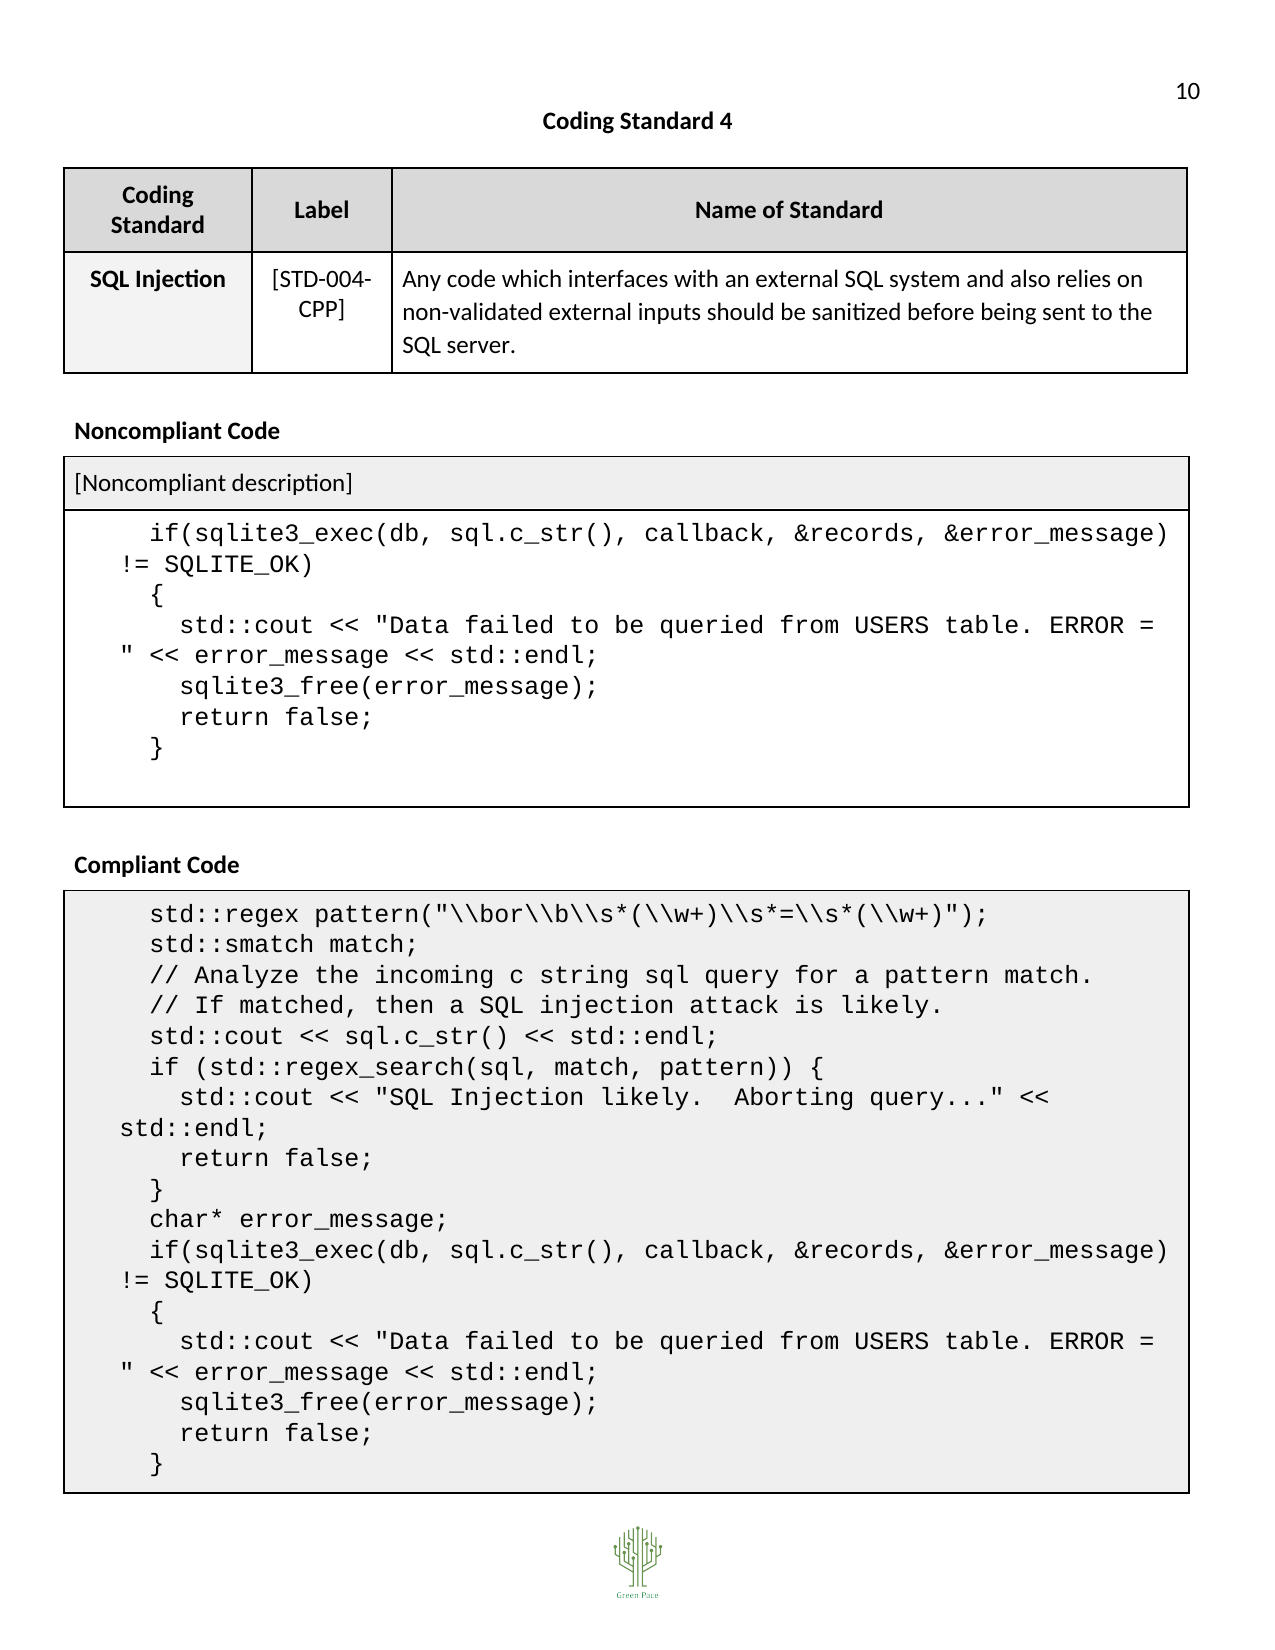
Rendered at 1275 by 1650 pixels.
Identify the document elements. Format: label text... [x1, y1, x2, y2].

subtitle Coding Standard 4 [75, 106, 1200, 136]
table_cell [Noncompliant description] [65, 457, 1188, 508]
picture [605, 1521, 670, 1606]
table_cell SQL Injection [65, 253, 251, 372]
table_cell Any code which interfaces with an external SQL system and also relies on non-validated external inputs should be sanitized before being sent to the SQL server. [393, 253, 1186, 372]
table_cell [65, 891, 1188, 1492]
table_header Compliant Code [64, 839, 1189, 890]
table_header Name of Standard [393, 169, 1186, 251]
table_header Coding Standard [65, 169, 251, 251]
table_header Noncompliant Code [64, 405, 1189, 456]
table_cell [STD-004-CPP] [253, 253, 391, 372]
table_cell if(sqlite3_exec(db, sql.c_str(), callback, &records, &error_message) != SQLITE_OK) { std::cout << "Data failed to be queried from USERS table. ERROR = " << error_message << std::endl; sqlite3_free(error_message); return false; } [65, 511, 1188, 806]
table_header Label [253, 169, 391, 251]
